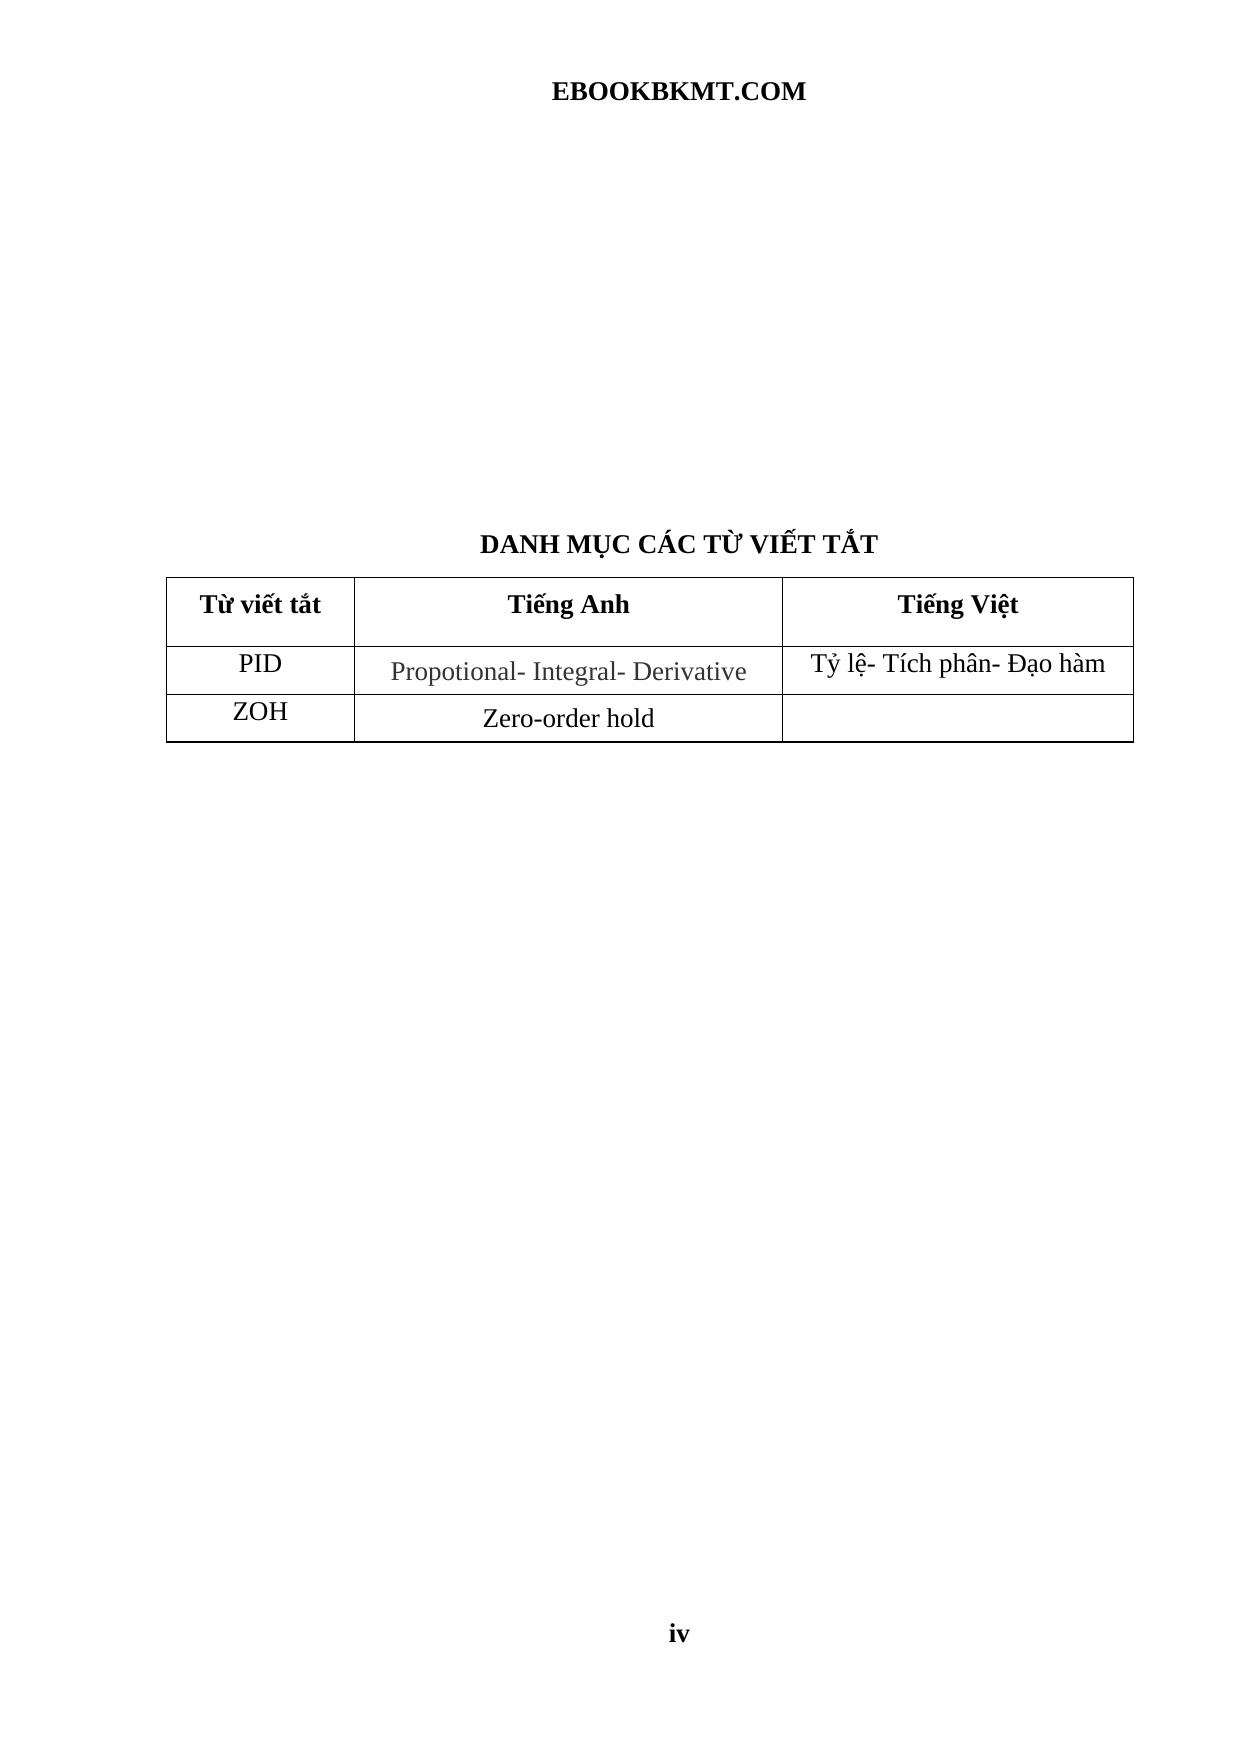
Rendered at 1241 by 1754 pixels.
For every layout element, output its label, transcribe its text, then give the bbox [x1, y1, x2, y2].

table_cell [783, 695, 1133, 741]
table_cell Tỷ lệ- Tích phân- Đạo hàm [783, 647, 1133, 694]
subtitle DANH MỤC CÁC TỪ VIẾT TẮT [177, 529, 1122, 560]
table_header Tiếng Việt [783, 578, 1133, 646]
table_header Tiếng Anh [355, 578, 782, 646]
table_cell PID [167, 647, 354, 694]
table_cell Zero-order hold [355, 695, 782, 741]
table_cell ZOH [167, 695, 354, 741]
table_cell Propotional- Integral- Derivative [355, 647, 782, 694]
table_header Từ viết tắt [167, 578, 354, 646]
